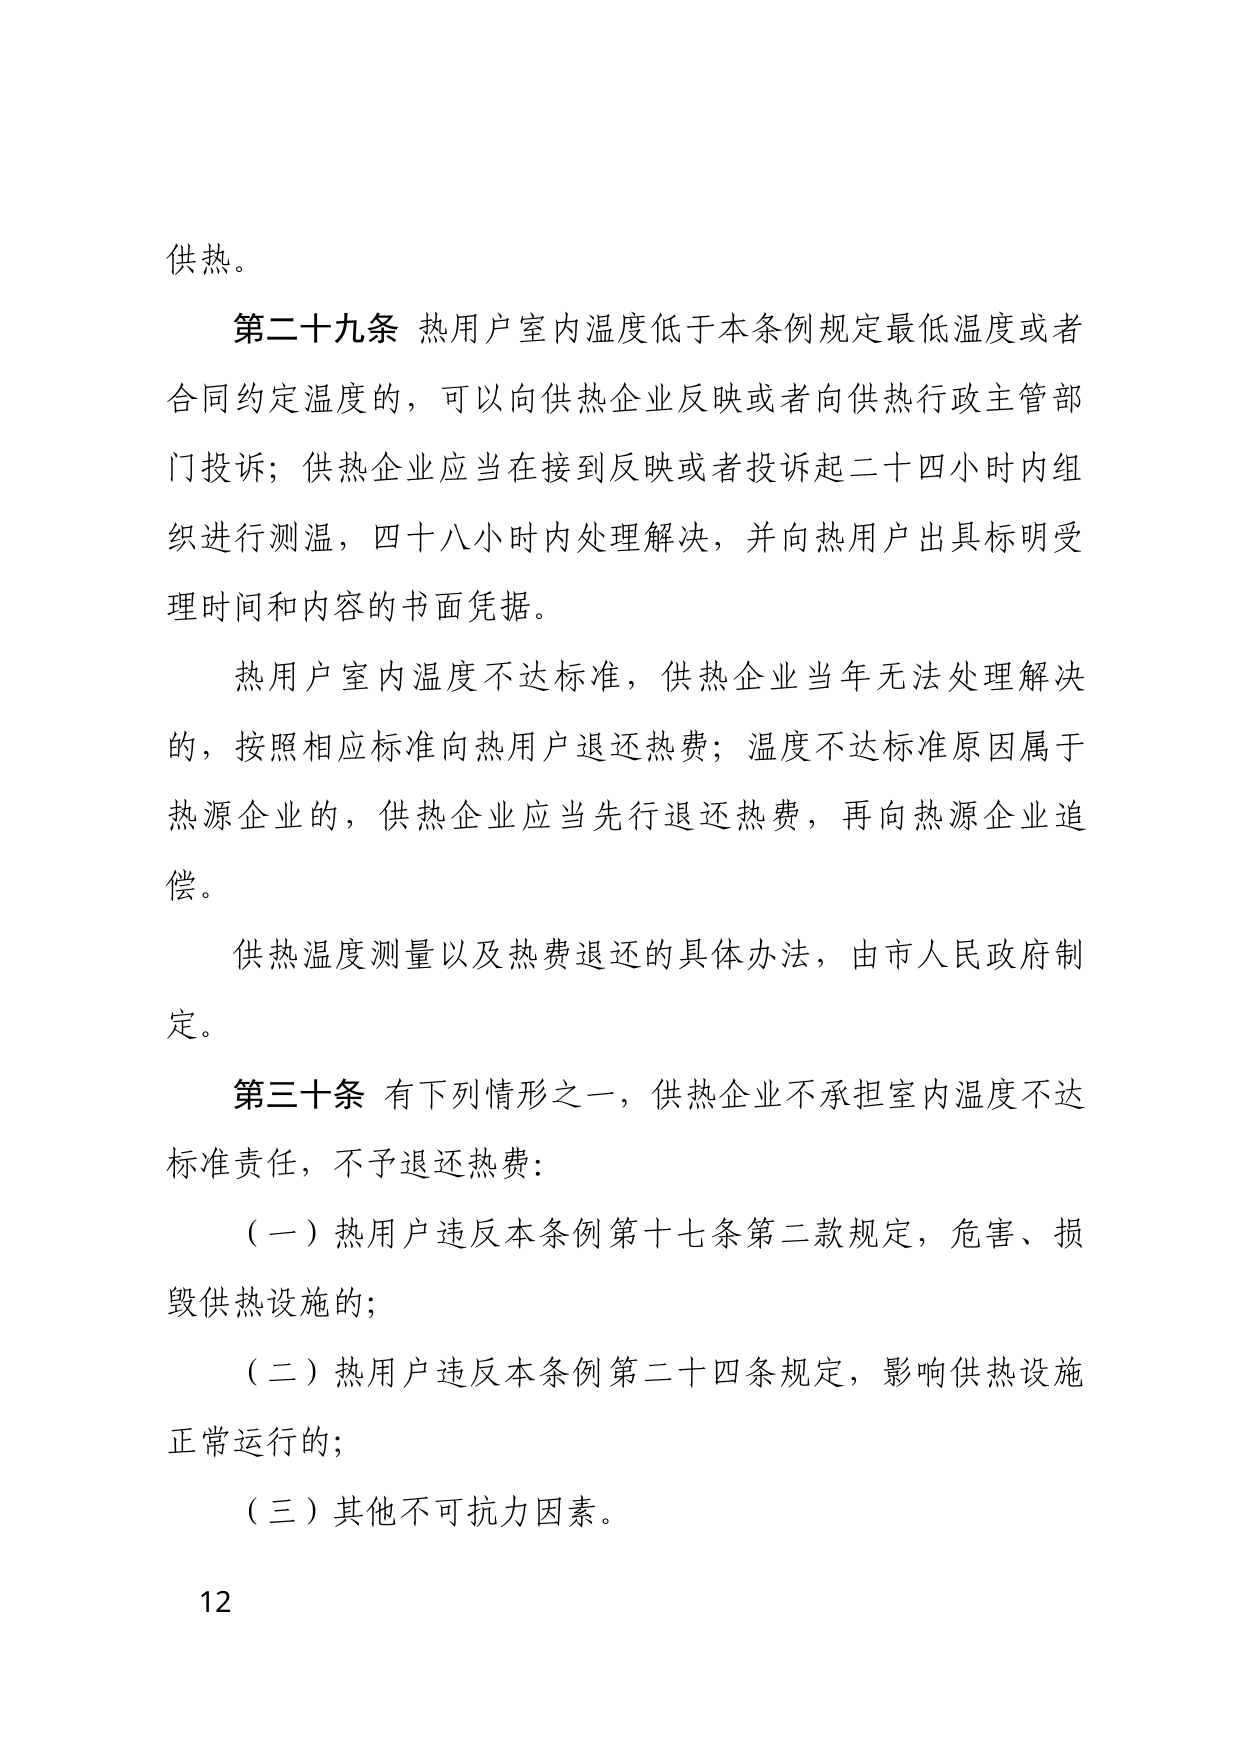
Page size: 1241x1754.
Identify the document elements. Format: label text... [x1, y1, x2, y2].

list 热用户违反本条例第二十四条规定，影响供热设施正常运行的； [165, 1335, 1087, 1474]
text 热用户室内温度不达标准，供热企业当年无法处理解决的，按照相应标准向热用户退还热费；温度不达标准原因属于热源企业的，供热企业应当先行退还热费，再向热源企业追偿。 [165, 639, 1087, 918]
list 热用户违反本条例第十七条第二款规定，危害、损毁供热设施的； [165, 1196, 1087, 1335]
text 第二十九条 热用户室内温度低于本条例规定最低温度或者合同约定温度的，可以向供热企业反映或者向供热行政主管部门投诉；供热企业应当在接到反映或者投诉起二十四小时内组织进行测温，四十八小时内处理解决，并向热用户出具标明受理时间和内容的书面凭据。 [165, 291, 1087, 639]
list 其他不可抗力因素。 [165, 1474, 1087, 1544]
text 供热温度测量以及热费退还的具体办法，由市人民政府制定。 [165, 918, 1087, 1057]
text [165, 222, 1087, 291]
text 第三十条 有下列情形之一，供热企业不承担室内温度不达标准责任，不予退还热费： [165, 1057, 1087, 1196]
